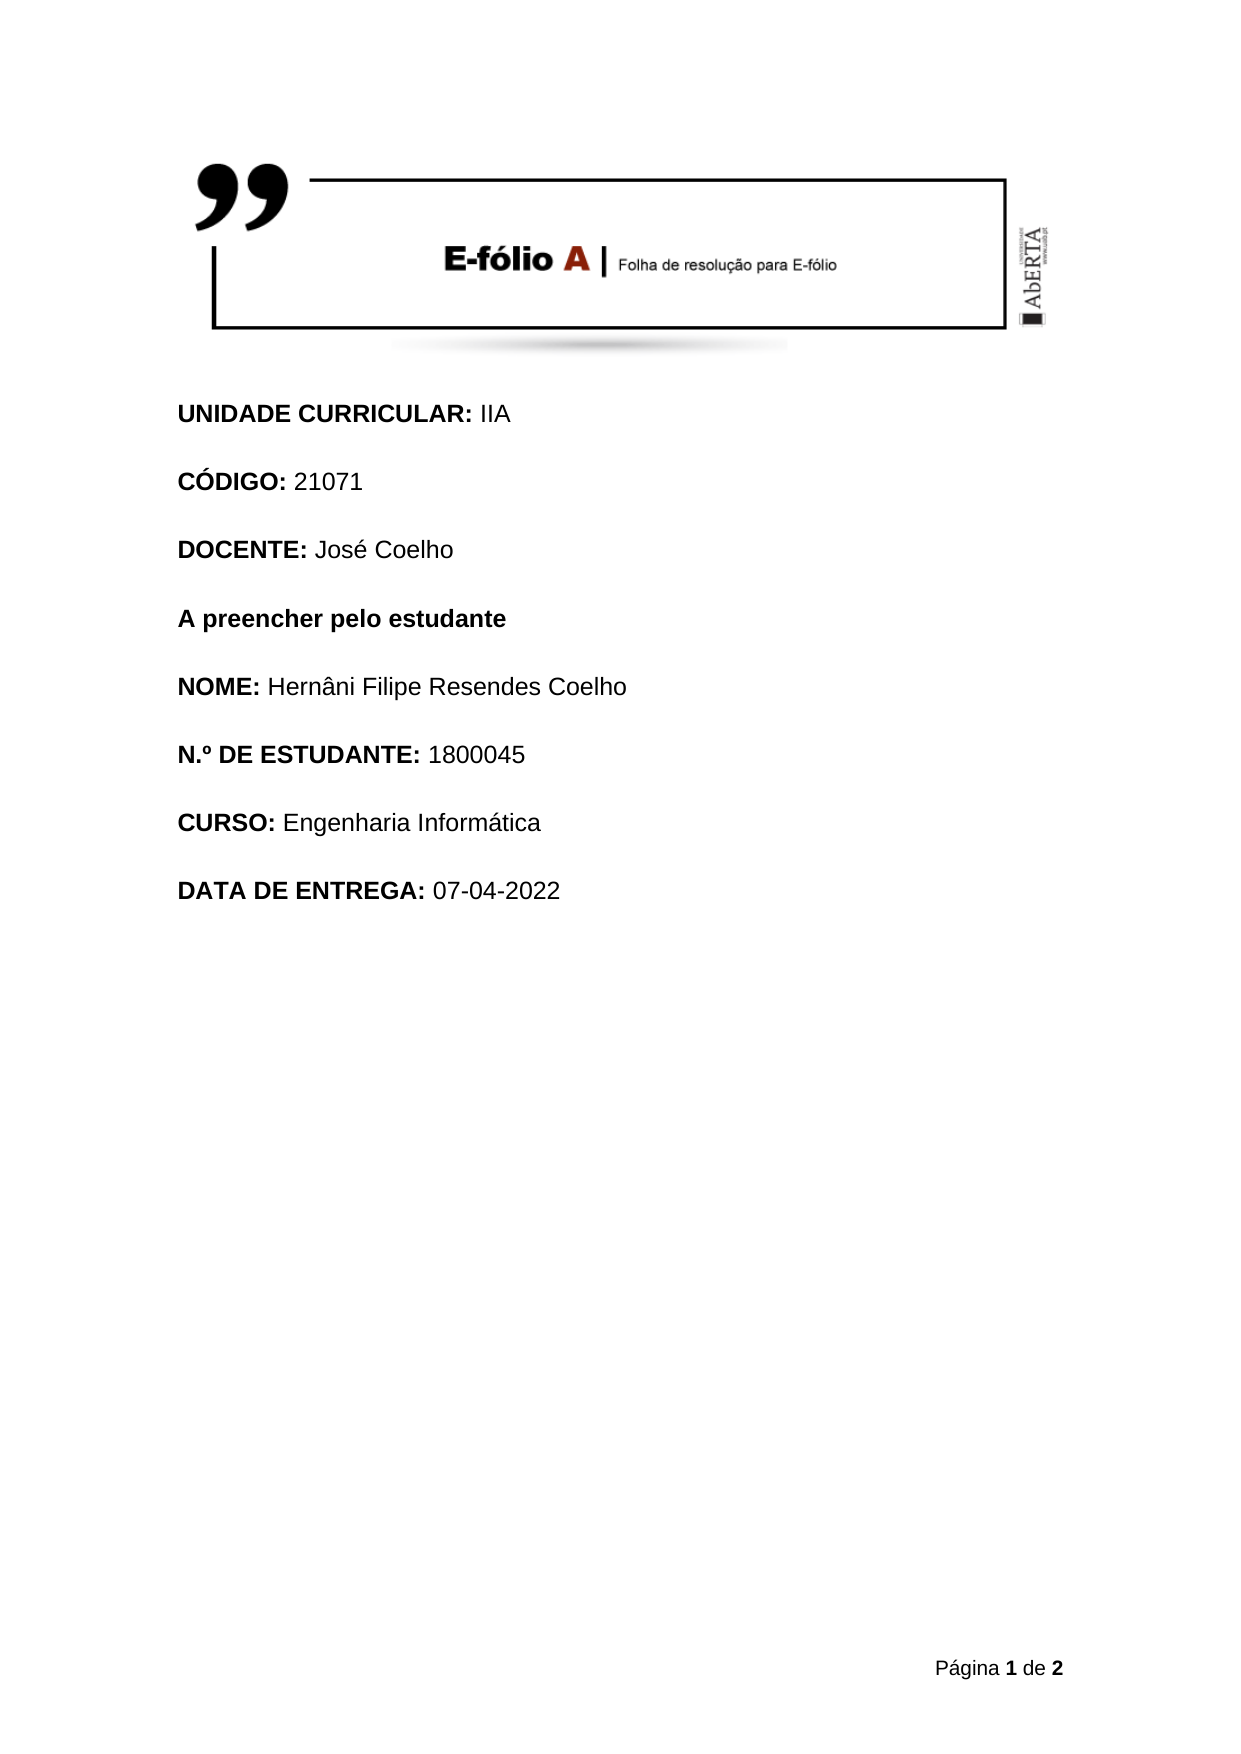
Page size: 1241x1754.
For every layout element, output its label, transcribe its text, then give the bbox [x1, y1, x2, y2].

text A preencher pelo estudante [177, 603, 1063, 632]
picture [177, 147, 1063, 360]
text N.º DE ESTUDANTE: 1800045 [177, 740, 1063, 768]
text DOCENTE: José Coelho [177, 535, 1063, 564]
text CURSO: Engenharia Informática [177, 808, 1063, 837]
text NOME: Hernâni Filipe Resendes Coelho [177, 672, 1063, 700]
text CÓDIGO: 21071 [177, 467, 1063, 496]
text DATA DE ENTREGA: 07-04-2022 [177, 876, 1063, 905]
text UNIDADE CURRICULAR: IIA [177, 399, 1063, 428]
